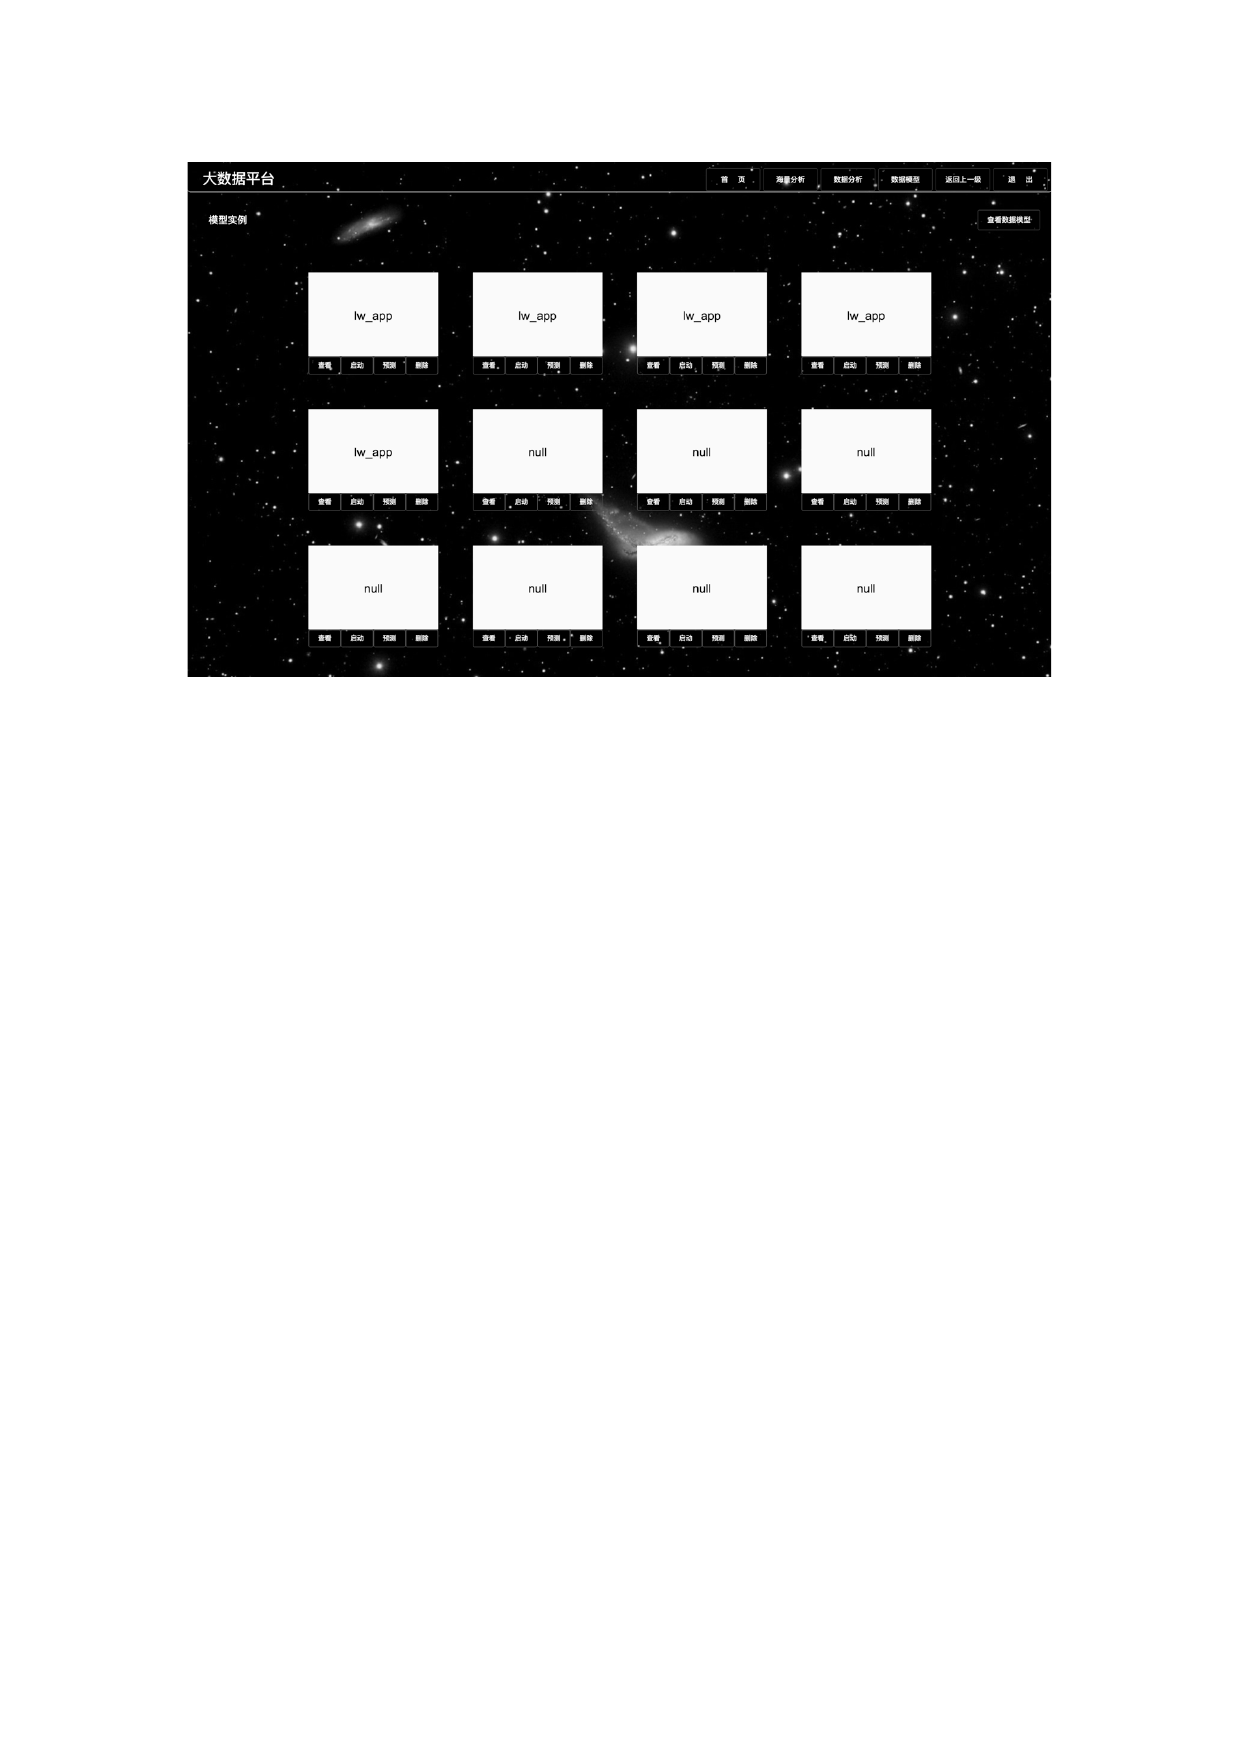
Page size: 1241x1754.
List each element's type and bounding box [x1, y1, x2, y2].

picture [187, 162, 1052, 677]
